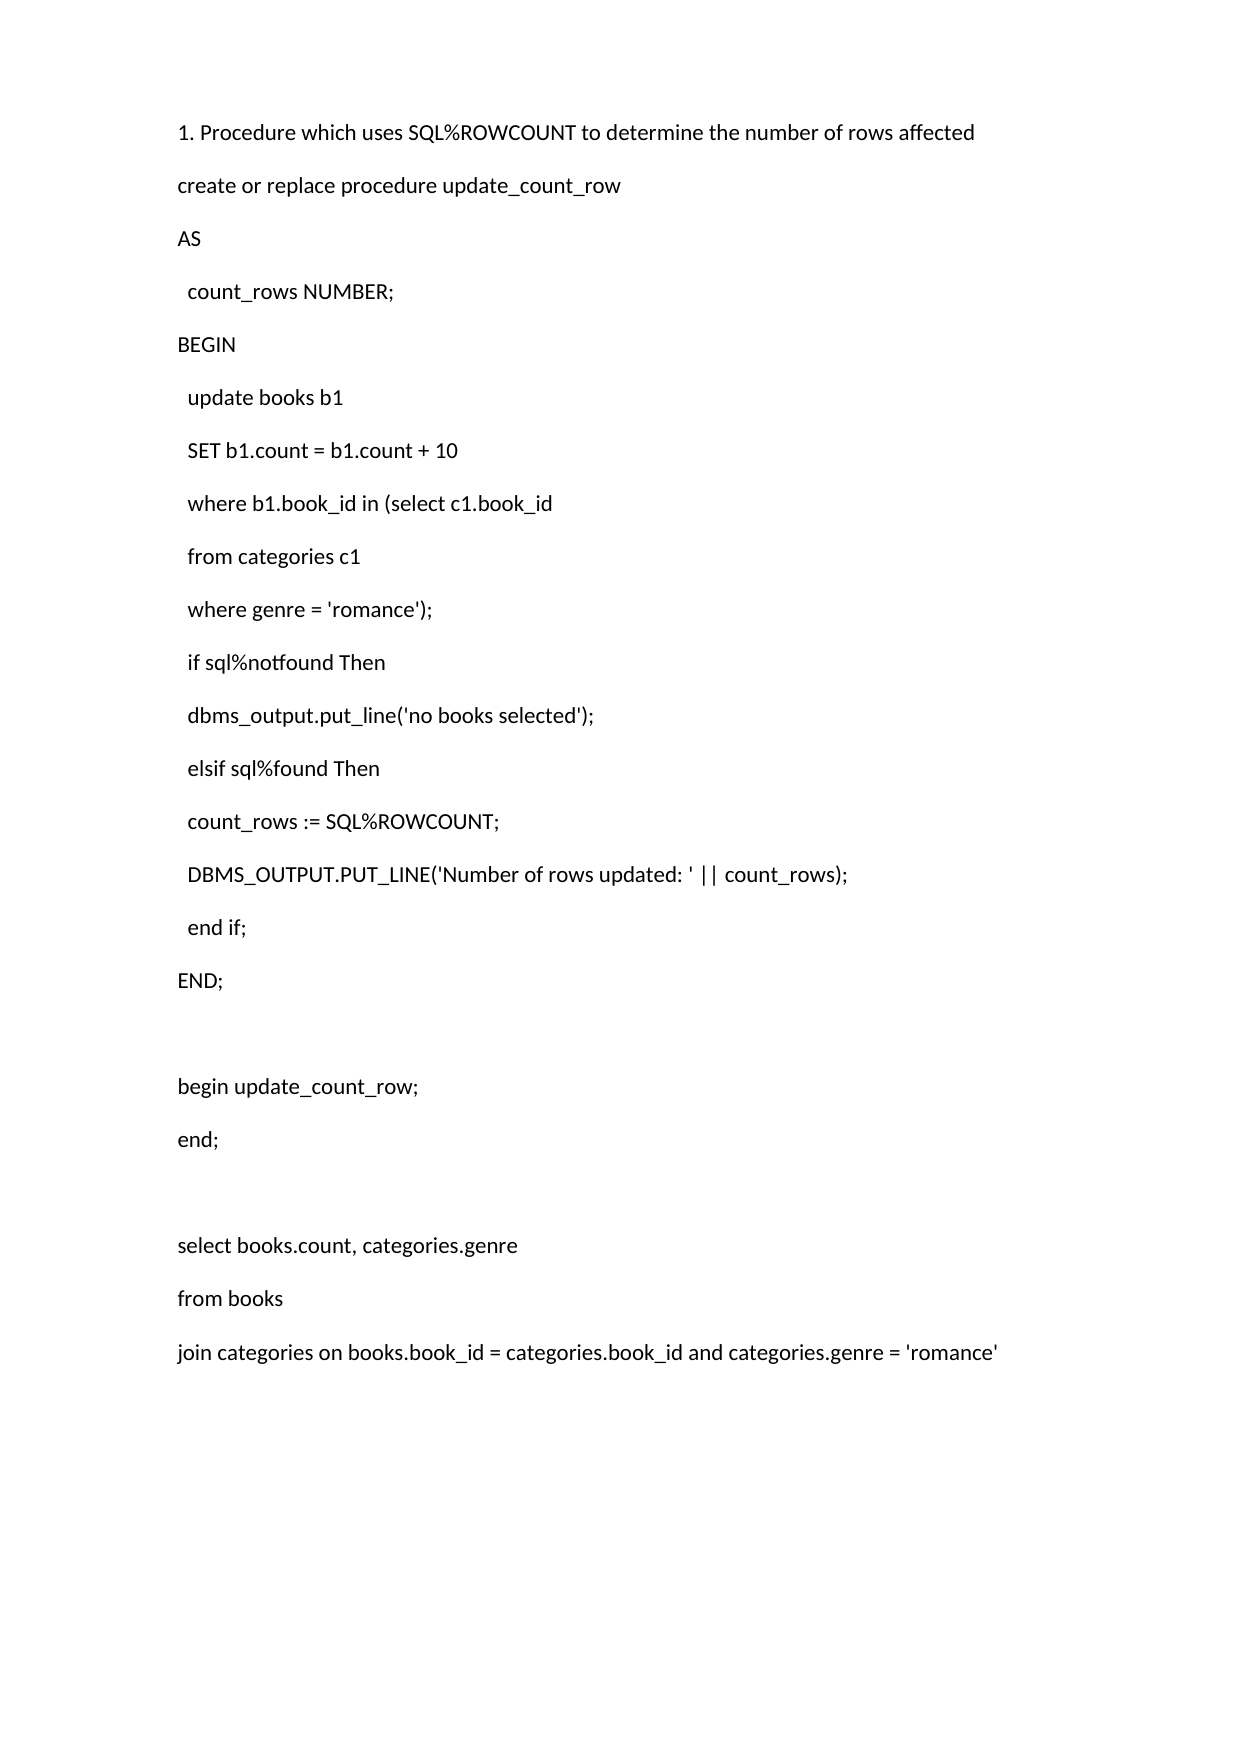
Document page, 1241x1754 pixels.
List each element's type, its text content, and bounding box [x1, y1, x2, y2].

text elsif sql%found Then [177, 754, 1152, 782]
text BEGIN [177, 330, 1152, 358]
text end if; [177, 913, 1152, 941]
text END; [177, 966, 1152, 994]
text update books b1 [177, 383, 1152, 411]
text count_rows NUMBER; [177, 277, 1152, 305]
text DBMS_OUTPUT.PUT_LINE('Number of rows updated: ' || count_rows); [177, 860, 1152, 888]
text 1. Procedure which uses SQL%ROWCOUNT to determine the number of rows affected [177, 118, 1152, 146]
text dbms_output.put_line('no books selected'); [177, 701, 1152, 729]
text select books.count, categories.genre [177, 1232, 1152, 1259]
text begin update_count_row; [177, 1072, 1152, 1101]
text count_rows := SQL%ROWCOUNT; [177, 807, 1152, 835]
text AS [177, 224, 1152, 252]
text SET b1.count = b1.count + 10 [177, 436, 1152, 464]
text where b1.book_id in (select c1.book_id [177, 489, 1152, 517]
text join categories on books.book_id = categories.book_id and categories.genre = 'romance' [177, 1338, 1152, 1366]
text end; [177, 1126, 1152, 1153]
text where genre = 'romance'); [177, 595, 1152, 623]
text from categories c1 [177, 542, 1152, 570]
text create or replace procedure update_count_row [177, 171, 1152, 199]
text from books [177, 1284, 1152, 1313]
text if sql%notfound Then [177, 648, 1152, 676]
